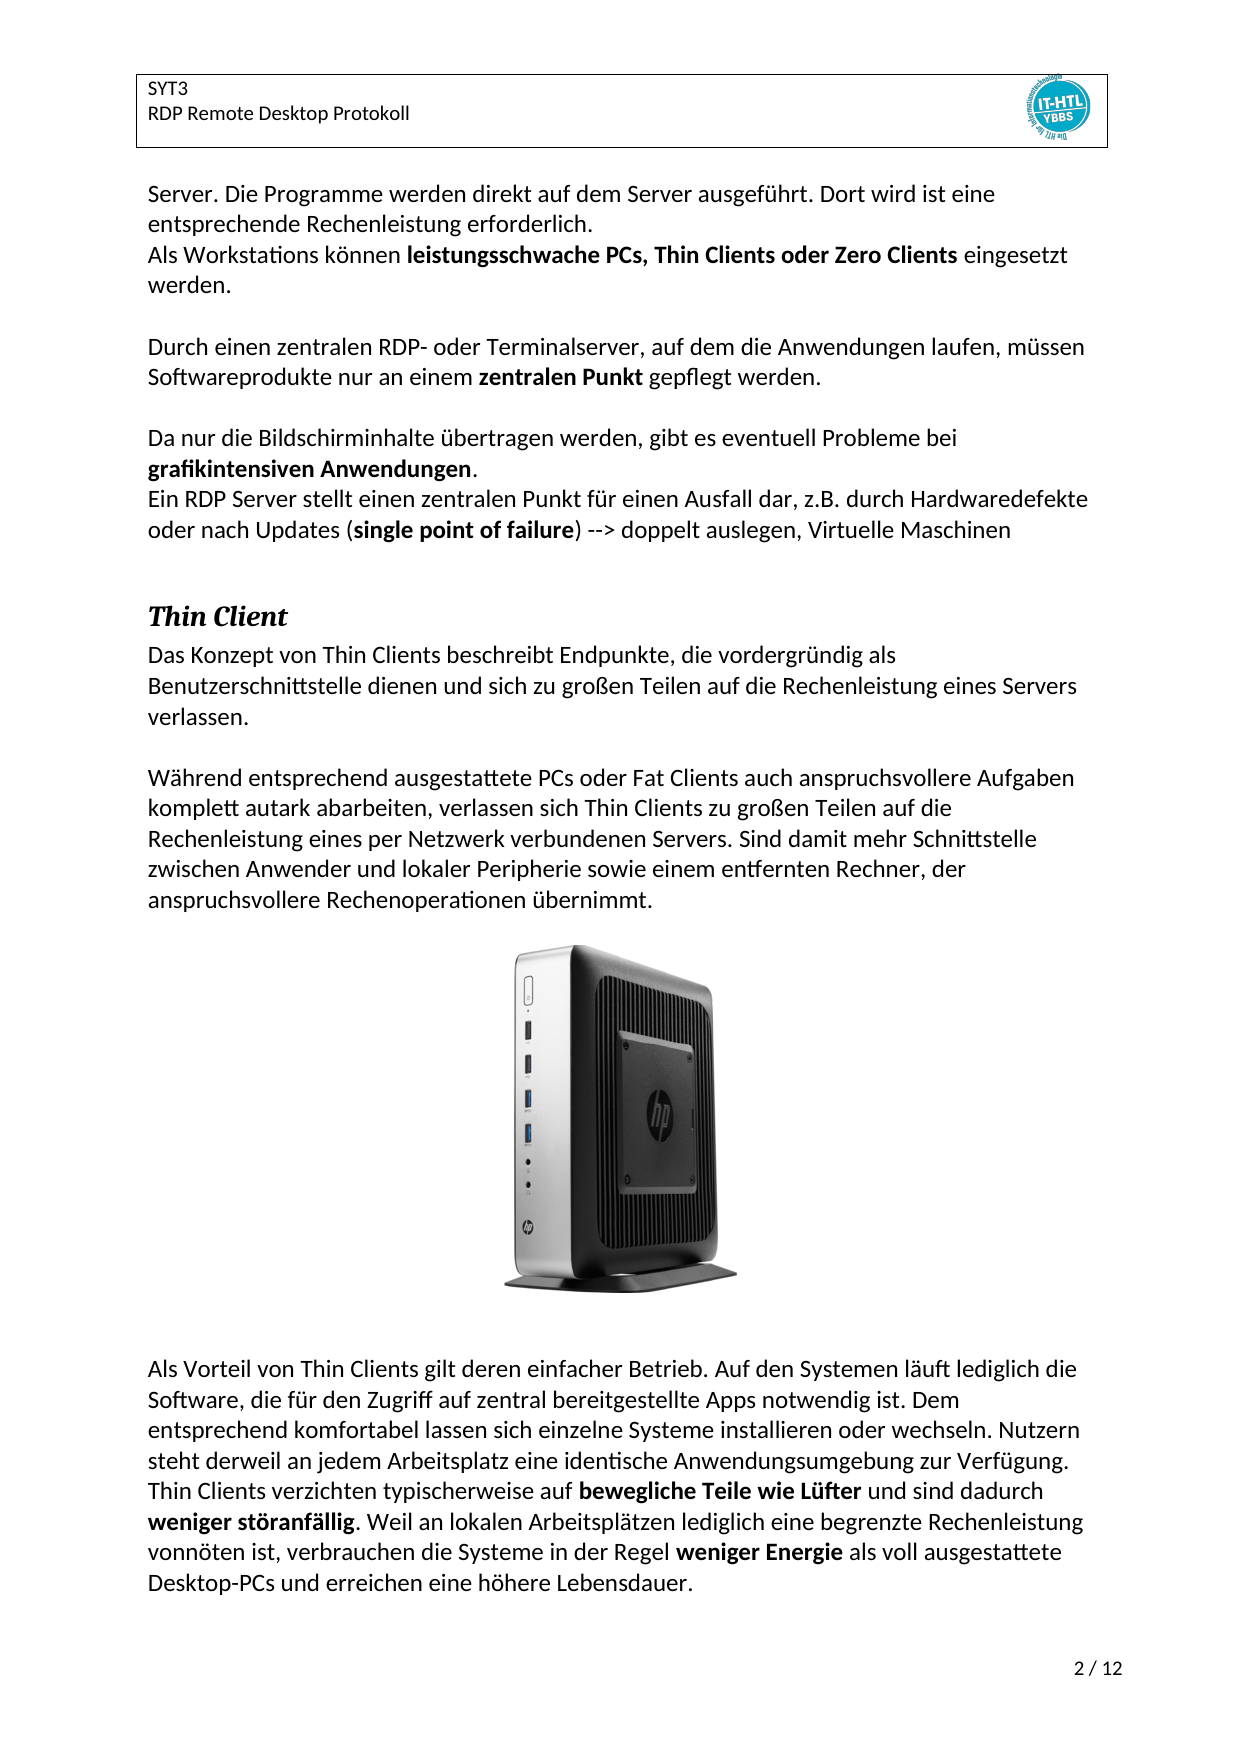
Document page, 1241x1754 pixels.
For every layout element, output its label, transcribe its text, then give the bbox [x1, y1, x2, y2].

picture [388, 945, 852, 1293]
text Als Workstations können leistungsschwache PCs, Thin Clients oder Zero Clients eingesetzt werden. [148, 239, 1093, 300]
picture [1026, 75, 1092, 140]
text Ein RDP Server stellt einen zentralen Punkt für einen Ausfall dar, z.B. durch Hardwaredefekte oder nach Updates (single point of failure) --> doppelt auslegen, Virtuelle Maschinen [148, 483, 1093, 544]
text Durch einen zentralen RDP- oder Terminalserver, auf dem die Anwendungen laufen, müssen Softwareprodukte nur an einem zentralen Punkt gepflegt werden. [148, 331, 1093, 392]
text Während entsprechend ausgestattete PCs oder Fat Clients auch anspruchsvollere Aufgaben komplett autark abarbeiten, verlassen sich Thin Clients zu großen Teilen auf die Rechenleistung eines per Netzwerk verbundenen Servers. Sind damit mehr Schnittstelle zwischen Anwender und lokaler Peripherie sowie einem entfernten Rechner, der anspruchsvollere Rechenoperationen übernimmt. [148, 762, 1093, 914]
subtitle Thin Client [148, 600, 1093, 633]
text Thin Clients verzichten typischerweise auf bewegliche Teile wie Lüfter und sind dadurch weniger störanfällig. Weil an lokalen Arbeitsplätzen lediglich eine begrenzte Rechenleistung vonnöten ist, verbrauchen die Systeme in der Regel weniger Energie als voll ausgestattete Desktop-PCs und erreichen eine höhere Lebensdauer. [148, 1475, 1093, 1597]
text Da nur die Bildschirminhalte übertragen werden, gibt es eventuell Probleme bei grafikintensiven Anwendungen. [148, 422, 1093, 483]
text Als Vorteil von Thin Clients gilt deren einfacher Betrieb. Auf den Systemen läuft lediglich die Software, die für den Zugriff auf zentral bereitgestellte Apps notwendig ist. Dem entsprechend komfortabel lassen sich einzelne Systeme installieren oder wechseln. Nutzern steht derweil an jedem Arbeitsplatz eine identische Anwendungsumgebung zur Verfügung. [148, 1353, 1093, 1475]
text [148, 178, 1093, 239]
text Das Konzept von Thin Clients beschreibt Endpunkte, die vordergründig als Benutzerschnittstelle dienen und sich zu großen Teilen auf die Rechenleistung eines Servers verlassen. [148, 640, 1093, 731]
